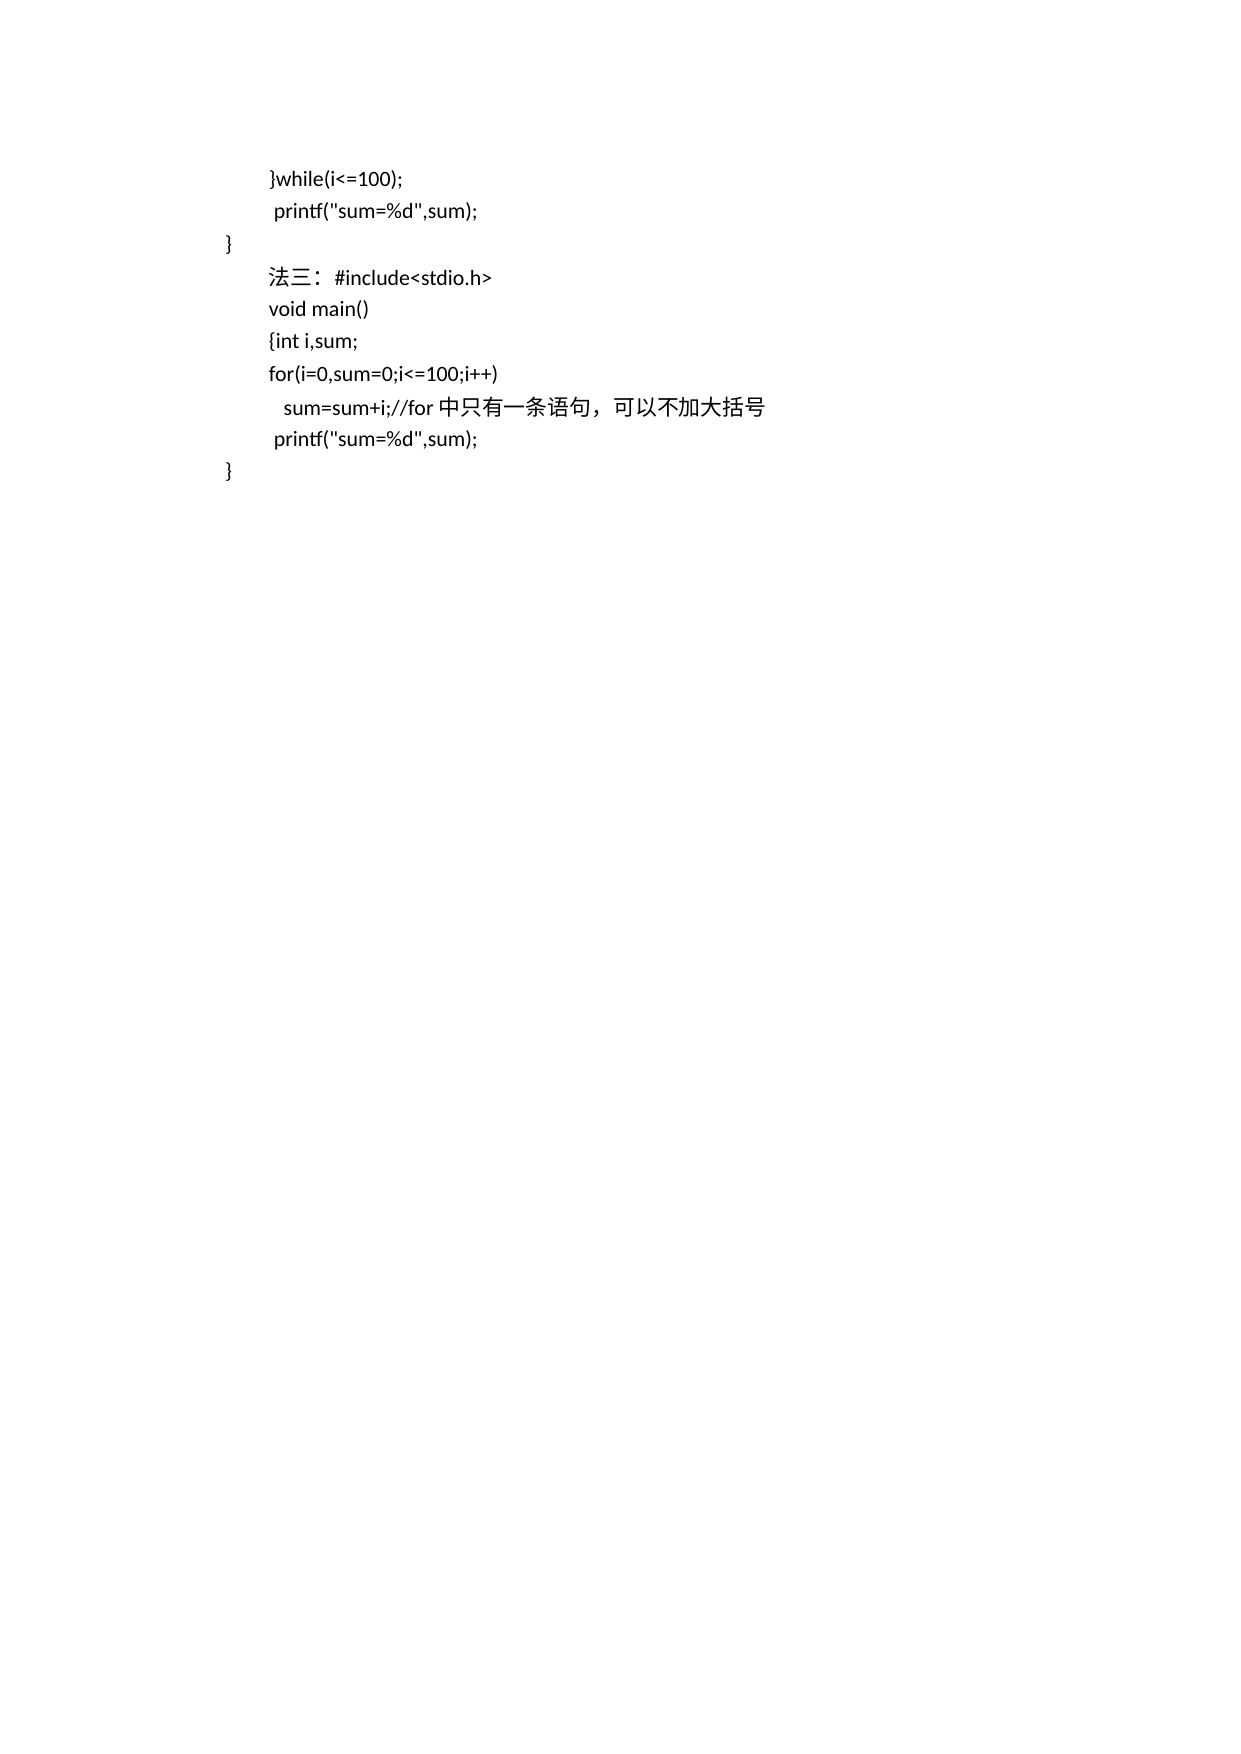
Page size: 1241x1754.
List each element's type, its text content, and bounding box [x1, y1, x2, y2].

list printf("sum=%d",sum); [225, 194, 1053, 227]
list void main() [225, 292, 1053, 324]
list sum=sum+i;//for中只有一条语句，可以不加大括号 [225, 389, 1053, 422]
list 法三：#include<stdio.h> [225, 259, 1053, 292]
list printf("sum=%d",sum); [225, 422, 1053, 454]
list } [225, 227, 1053, 259]
list } [225, 454, 1053, 487]
list for(i=0,sum=0;i<=100;i++) [225, 357, 1053, 389]
list }while(i<=100); [225, 162, 1053, 194]
list {int i,sum; [225, 324, 1053, 357]
